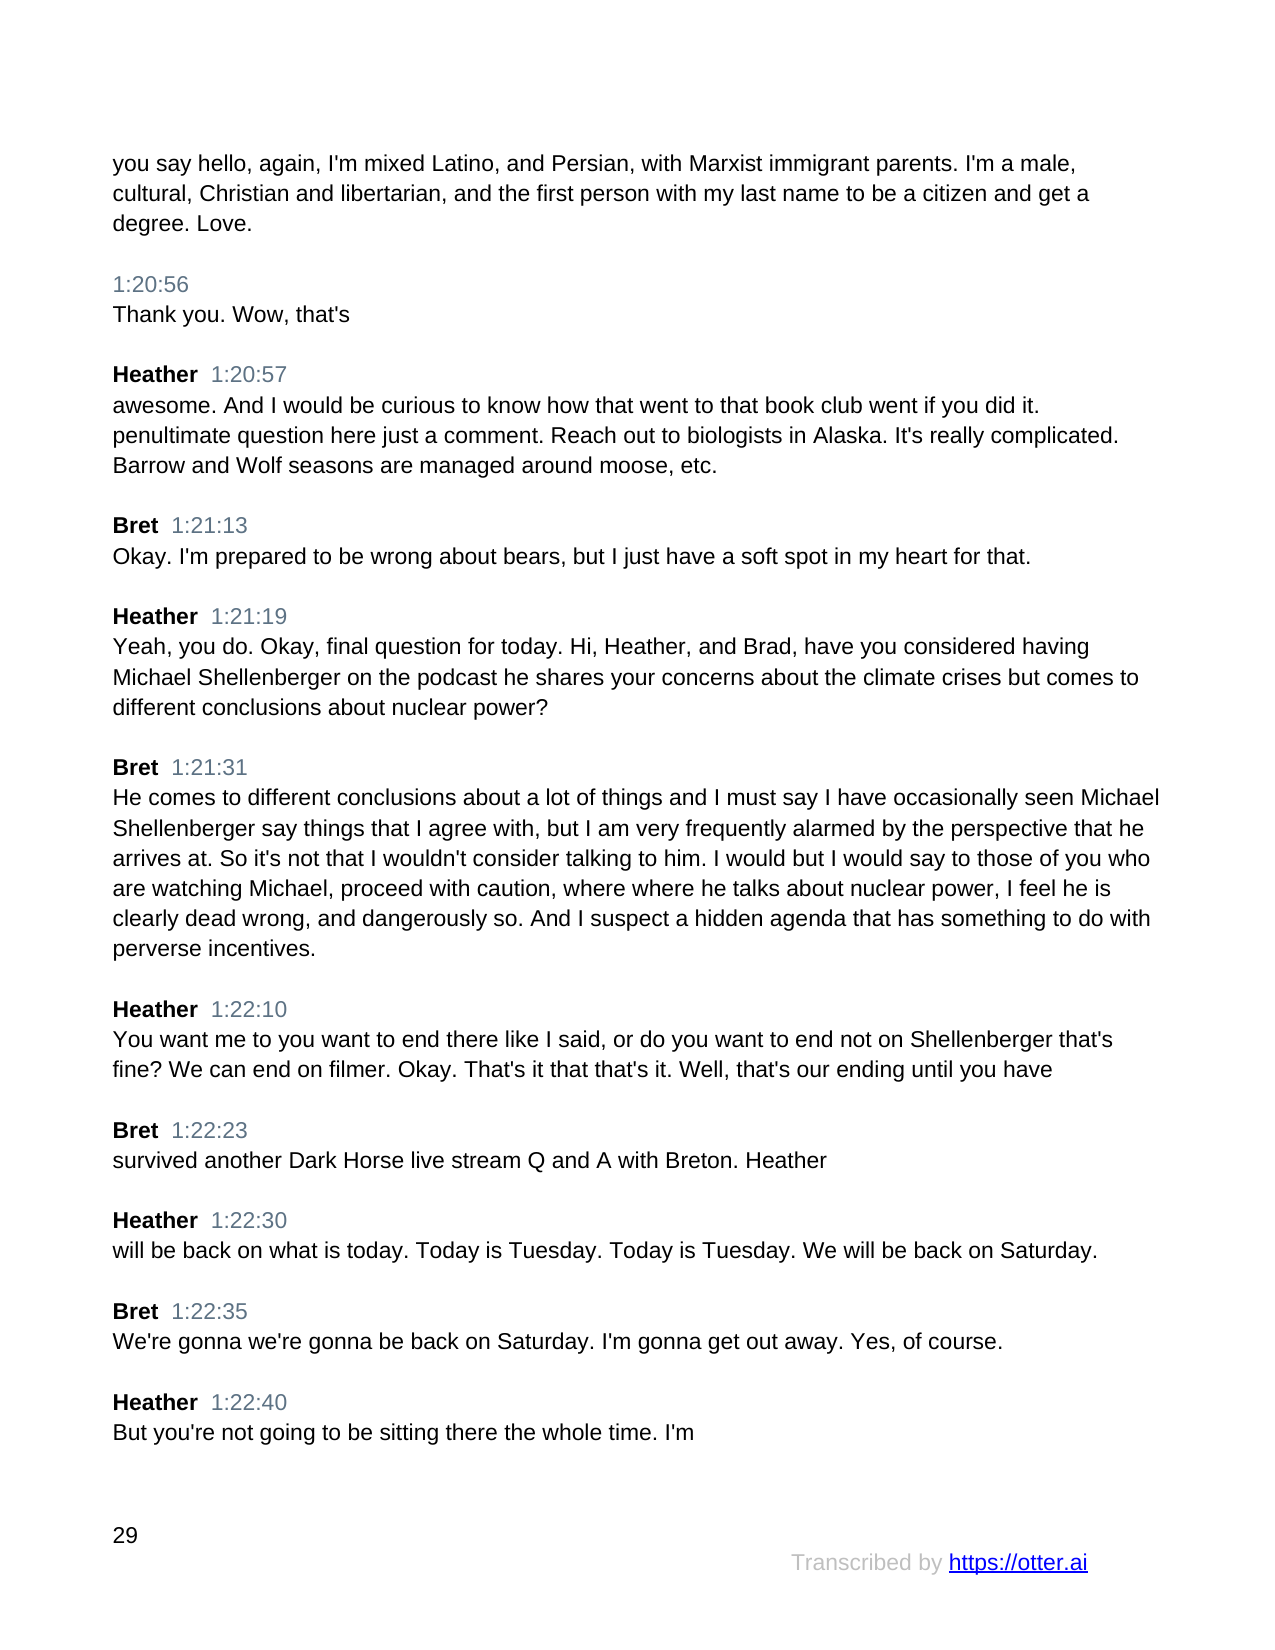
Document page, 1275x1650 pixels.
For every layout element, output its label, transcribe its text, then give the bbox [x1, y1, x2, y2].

text awesome. And I would be curious to know how that went to that book club went if you did it. penultimate question here just a comment. Reach out to biologists in Alaska. It's really complicated. Barrow and Wolf seasons are managed around moose, etc. [112, 392, 1162, 478]
text Heather 1:20:57 [112, 361, 1162, 388]
text survived another Dark Horse live stream Q and A with Breton. Heather [112, 1147, 1162, 1173]
text Bret 1:22:23 [112, 1117, 1162, 1143]
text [112, 150, 1162, 237]
text Heather 1:22:30 [112, 1207, 1162, 1234]
text Heather 1:21:19 [112, 603, 1162, 629]
text will be back on what is today. Today is Tuesday. Today is Tuesday. We will be back on Saturday. [112, 1237, 1162, 1264]
text He comes to different conclusions about a lot of things and I must say I have occasionally seen Michael Shellenberger say things that I agree with, but I am very frequently alarmed by the perspective that he arrives at. So it's not that I wouldn't consider talking to him. I would but I would say to those of you who are watching Michael, proceed with caution, where where he talks about nuclear power, I feel he is clearly dead wrong, and dangerously so. And I suspect a hidden agenda that has something to do with perverse incentives. [112, 784, 1162, 962]
text 1:20:56 [112, 271, 1162, 297]
text Heather 1:22:40 [112, 1388, 1162, 1415]
text Heather 1:22:10 [112, 996, 1162, 1022]
text Bret 1:21:13 [112, 512, 1162, 539]
text But you're not going to be sitting there the whole time. I'm [112, 1419, 1162, 1445]
text Bret 1:21:31 [112, 754, 1162, 781]
text Thank you. Wow, that's [112, 301, 1162, 327]
text Yeah, you do. Okay, final question for today. Hi, Heather, and Brad, have you considered having Michael Shellenberger on the podcast he shares your concerns about the climate crises but comes to different conclusions about nuclear power? [112, 633, 1162, 720]
text We're gonna we're gonna be back on Saturday. I'm gonna get out away. Yes, of course. [112, 1328, 1162, 1354]
text You want me to you want to end there like I said, or do you want to end not on Shellenberger that's fine? We can end on filmer. Okay. That's it that that's it. Well, that's our ending until you have [112, 1026, 1162, 1083]
text Okay. I'm prepared to be wrong about bears, but I just have a soft spot in my heart for that. [112, 543, 1162, 569]
text Bret 1:22:35 [112, 1298, 1162, 1324]
